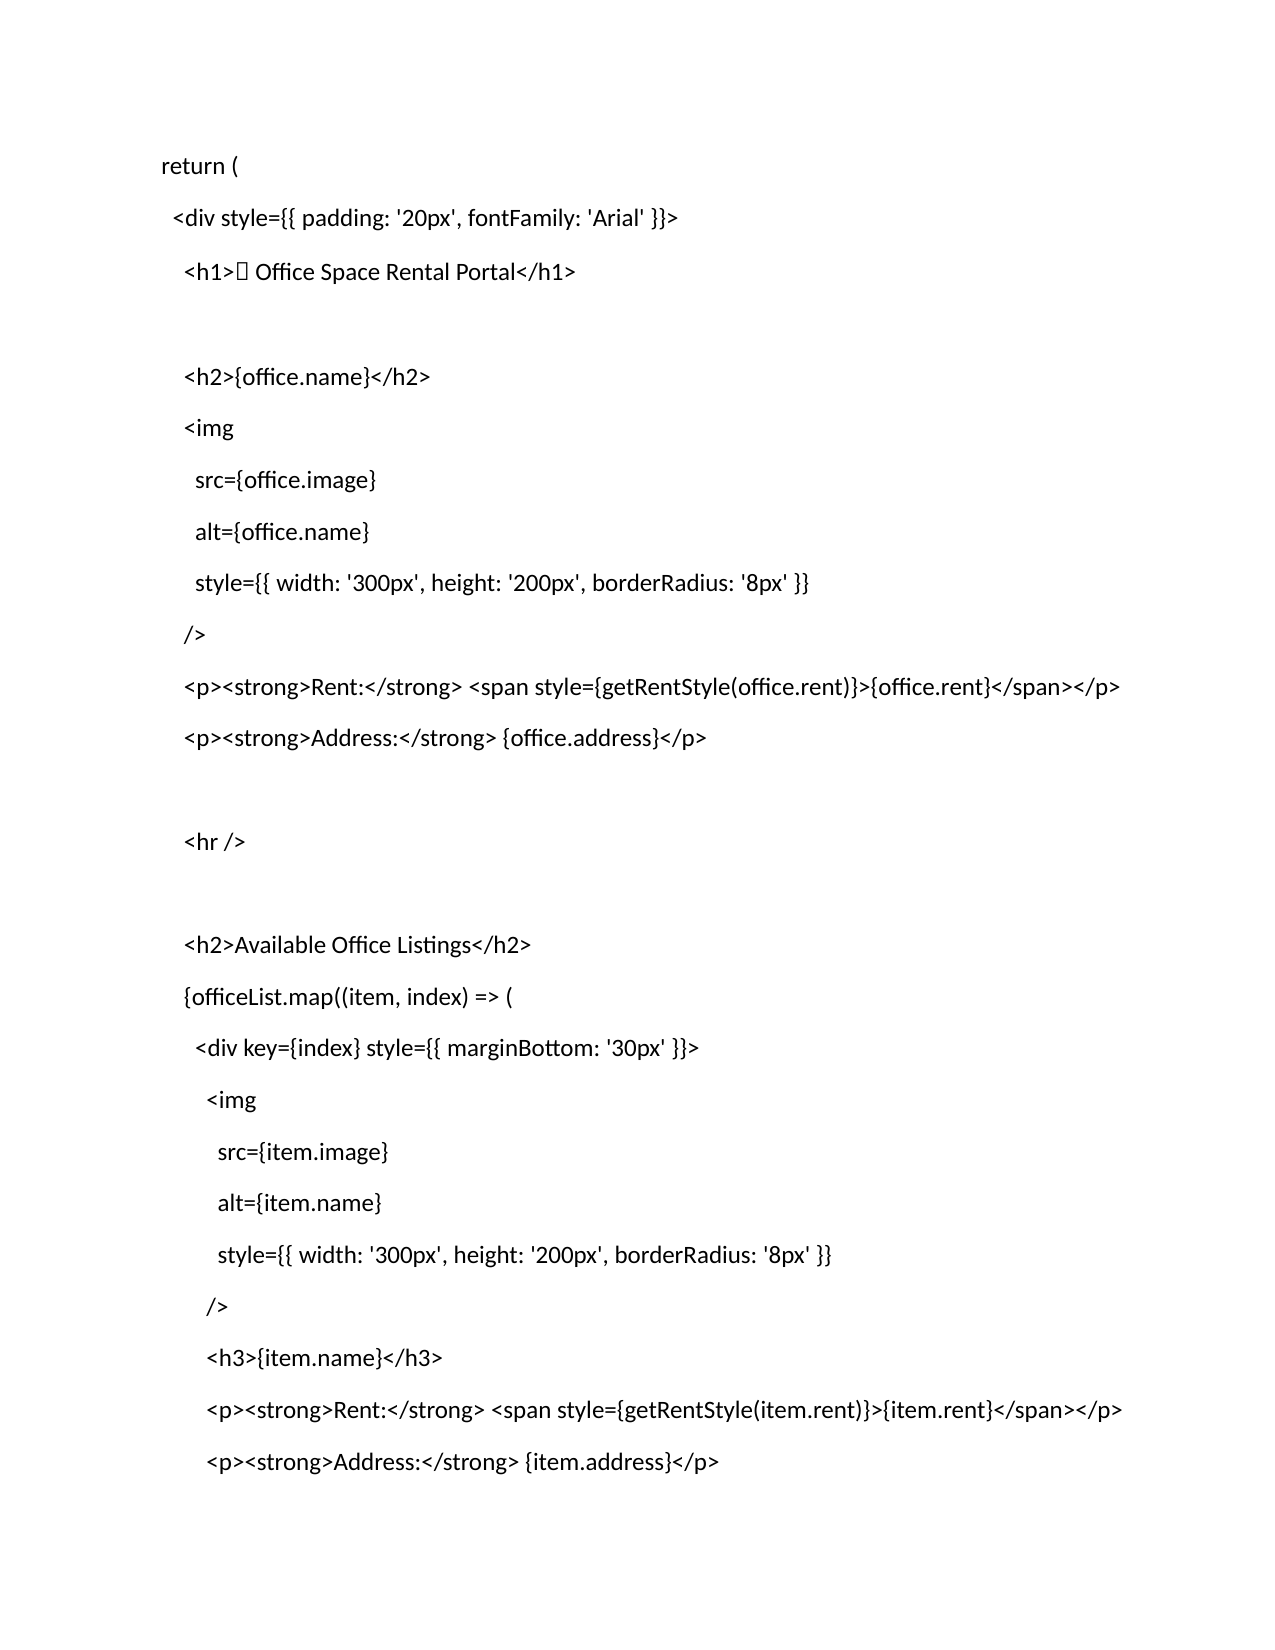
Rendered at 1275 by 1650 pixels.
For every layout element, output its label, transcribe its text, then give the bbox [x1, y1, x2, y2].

text <img [150, 412, 1125, 443]
text {officeList.map((item, index) => ( [150, 981, 1125, 1011]
text src={office.image} [150, 464, 1125, 495]
text /> [150, 1291, 1125, 1321]
text style={{ width: '300px', height: '200px', borderRadius: '8px' }} [150, 1239, 1125, 1270]
text style={{ width: '300px', height: '200px', borderRadius: '8px' }} [150, 567, 1125, 598]
text <img [150, 1084, 1125, 1115]
text <div style={{ padding: '20px', fontFamily: 'Arial' }}> [150, 202, 1125, 232]
text <hr /> [150, 826, 1125, 856]
text /> [150, 619, 1125, 650]
text alt={item.name} [150, 1187, 1125, 1218]
text <p><strong>Rent:</strong> <span style={getRentStyle(item.rent)}>{item.rent}</span></p> [150, 1394, 1125, 1425]
text src={item.image} [150, 1136, 1125, 1166]
text <h2>{office.name}</h2> [150, 361, 1125, 391]
text <h1>🏢 Office Space Rental Portal</h1> [150, 253, 1125, 287]
text <div key={index} style={{ marginBottom: '30px' }}> [150, 1032, 1125, 1063]
text alt={office.name} [150, 516, 1125, 546]
text <h2>Available Office Listings</h2> [150, 929, 1125, 960]
text <p><strong>Address:</strong> {item.address}</p> [150, 1446, 1125, 1476]
text <h3>{item.name}</h3> [150, 1342, 1125, 1373]
text <p><strong>Address:</strong> {office.address}</p> [150, 722, 1125, 753]
text <p><strong>Rent:</strong> <span style={getRentStyle(office.rent)}>{office.rent}</span></p> [150, 671, 1125, 701]
text return ( [150, 150, 1125, 181]
